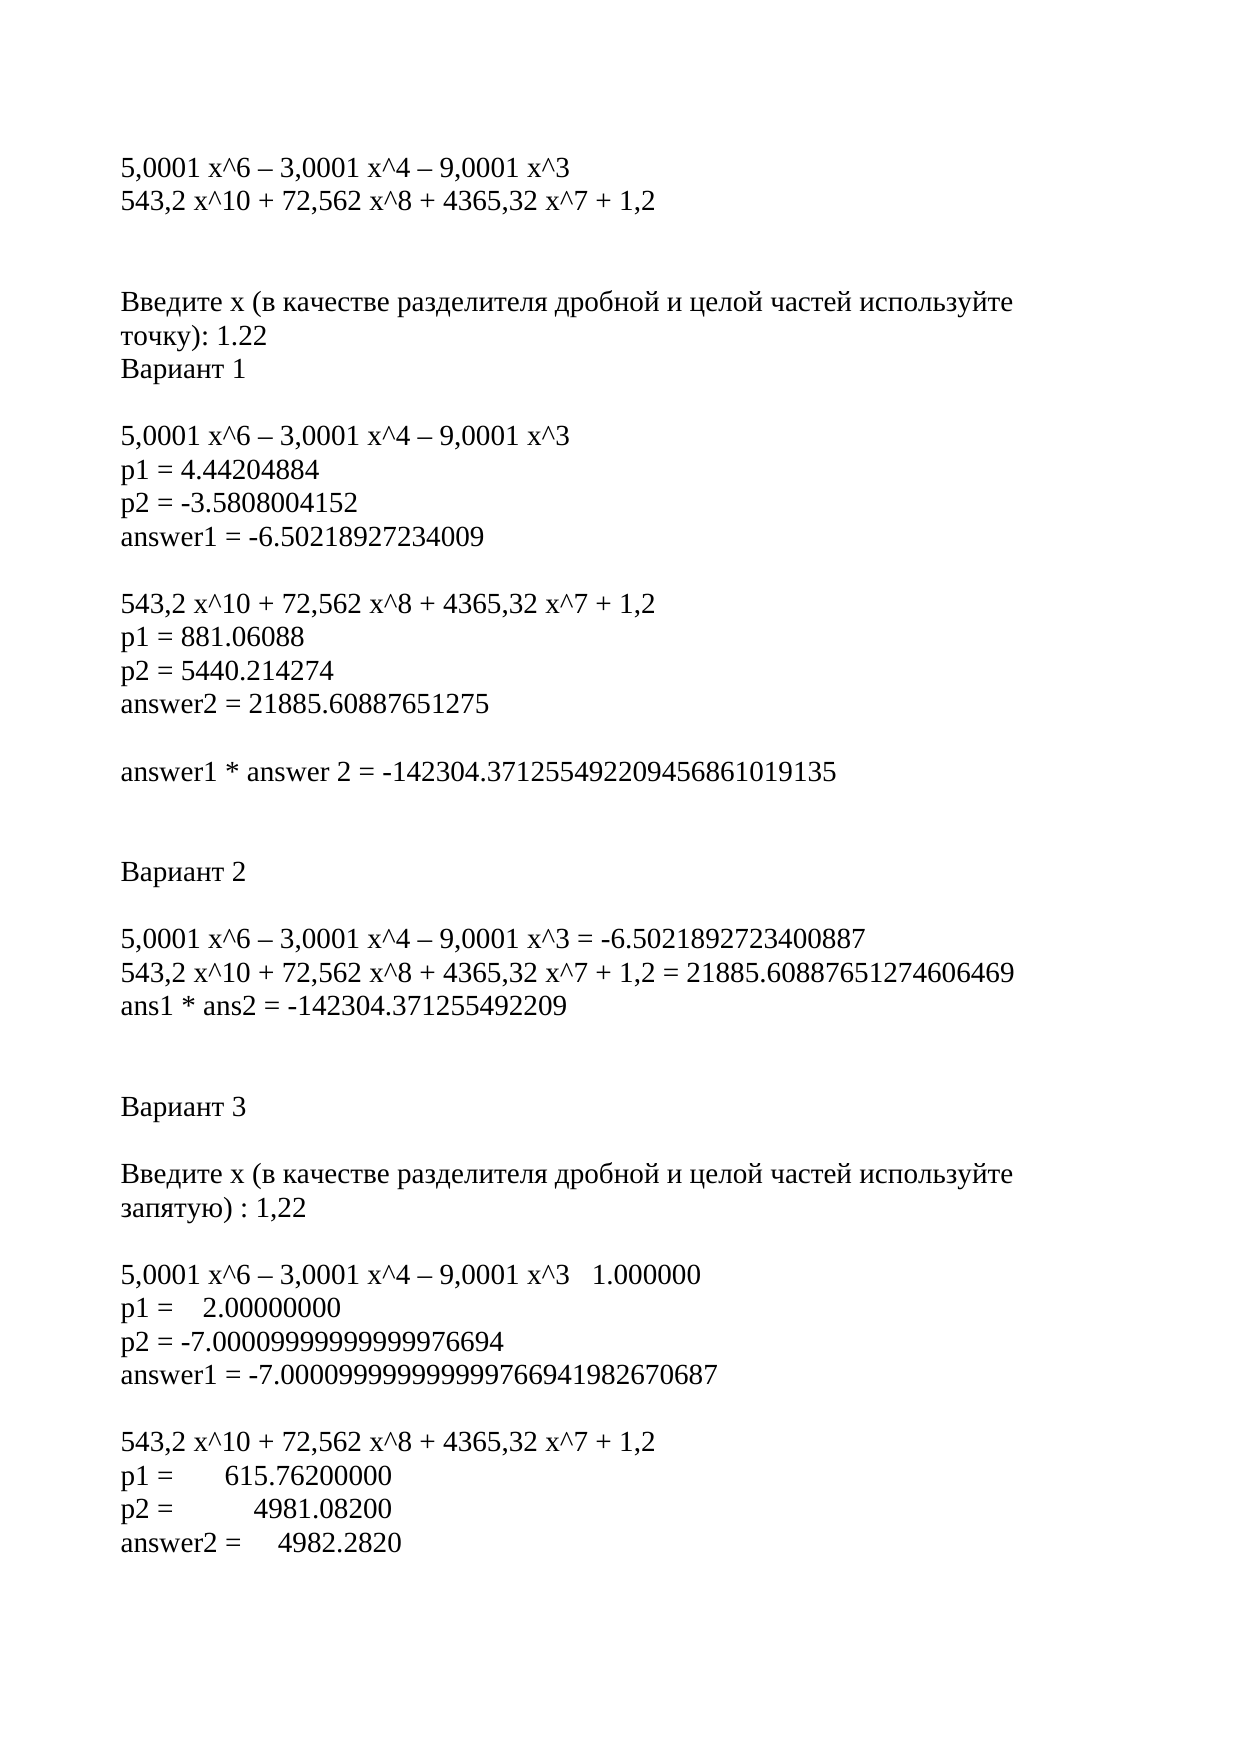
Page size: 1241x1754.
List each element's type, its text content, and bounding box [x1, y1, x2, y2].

text answer2 = 21885.60887651275 [120, 687, 1090, 720]
text Вариант 2 [120, 854, 1090, 888]
text p2 = -3.5808004152 [120, 485, 1090, 519]
text 543,2 x^10 + 72,562 x^8 + 4365,32 x^7 + 1,2 [120, 586, 1090, 619]
text answer1 * answer 2 = -142304.371255492209456861019135 [120, 754, 1090, 787]
text 5,0001 x^6 – 3,0001 x^4 – 9,0001 x^3 1.000000 [120, 1257, 1090, 1290]
text 543,2 x^10 + 72,562 x^8 + 4365,32 x^7 + 1,2 = 21885.60887651274606469 [120, 955, 1090, 988]
text 543,2 x^10 + 72,562 x^8 + 4365,32 x^7 + 1,2 [120, 1424, 1090, 1458]
text Вариант 3 [120, 1089, 1090, 1123]
text answer1 = -7.000099999999999766941982670687 [120, 1357, 1090, 1391]
text p1 = 615.76200000 [120, 1458, 1090, 1492]
text answer1 = -6.50218927234009 [120, 519, 1090, 552]
text 5,0001 x^6 – 3,0001 x^4 – 9,0001 x^3 = -6.5021892723400887 [120, 921, 1090, 955]
text p2 = 5440.214274 [120, 653, 1090, 687]
text Вариант 1 [120, 351, 1090, 385]
text 5,0001 x^6 – 3,0001 x^4 – 9,0001 x^3 [120, 418, 1090, 452]
text p2 = -7.00009999999999976694 [120, 1324, 1090, 1357]
text p1 = 881.06088 [120, 619, 1090, 653]
text Введите х (в качестве разделителя дробной и целой частей используйте запятую) : 1,22 [120, 1156, 1090, 1223]
text p2 = 4981.08200 [120, 1492, 1090, 1525]
text Введите х (в качестве разделителя дробной и целой частей используйте точку): 1.22 [120, 284, 1090, 351]
text p1 = 2.00000000 [120, 1290, 1090, 1324]
text 543,2 x^10 + 72,562 x^8 + 4365,32 x^7 + 1,2 [120, 183, 1090, 217]
text p1 = 4.44204884 [120, 452, 1090, 485]
text answer2 = 4982.2820 [120, 1525, 1090, 1559]
text ans1 * ans2 = -142304.371255492209 [120, 988, 1090, 1022]
text 5,0001 x^6 – 3,0001 x^4 – 9,0001 x^3 [120, 150, 1090, 183]
